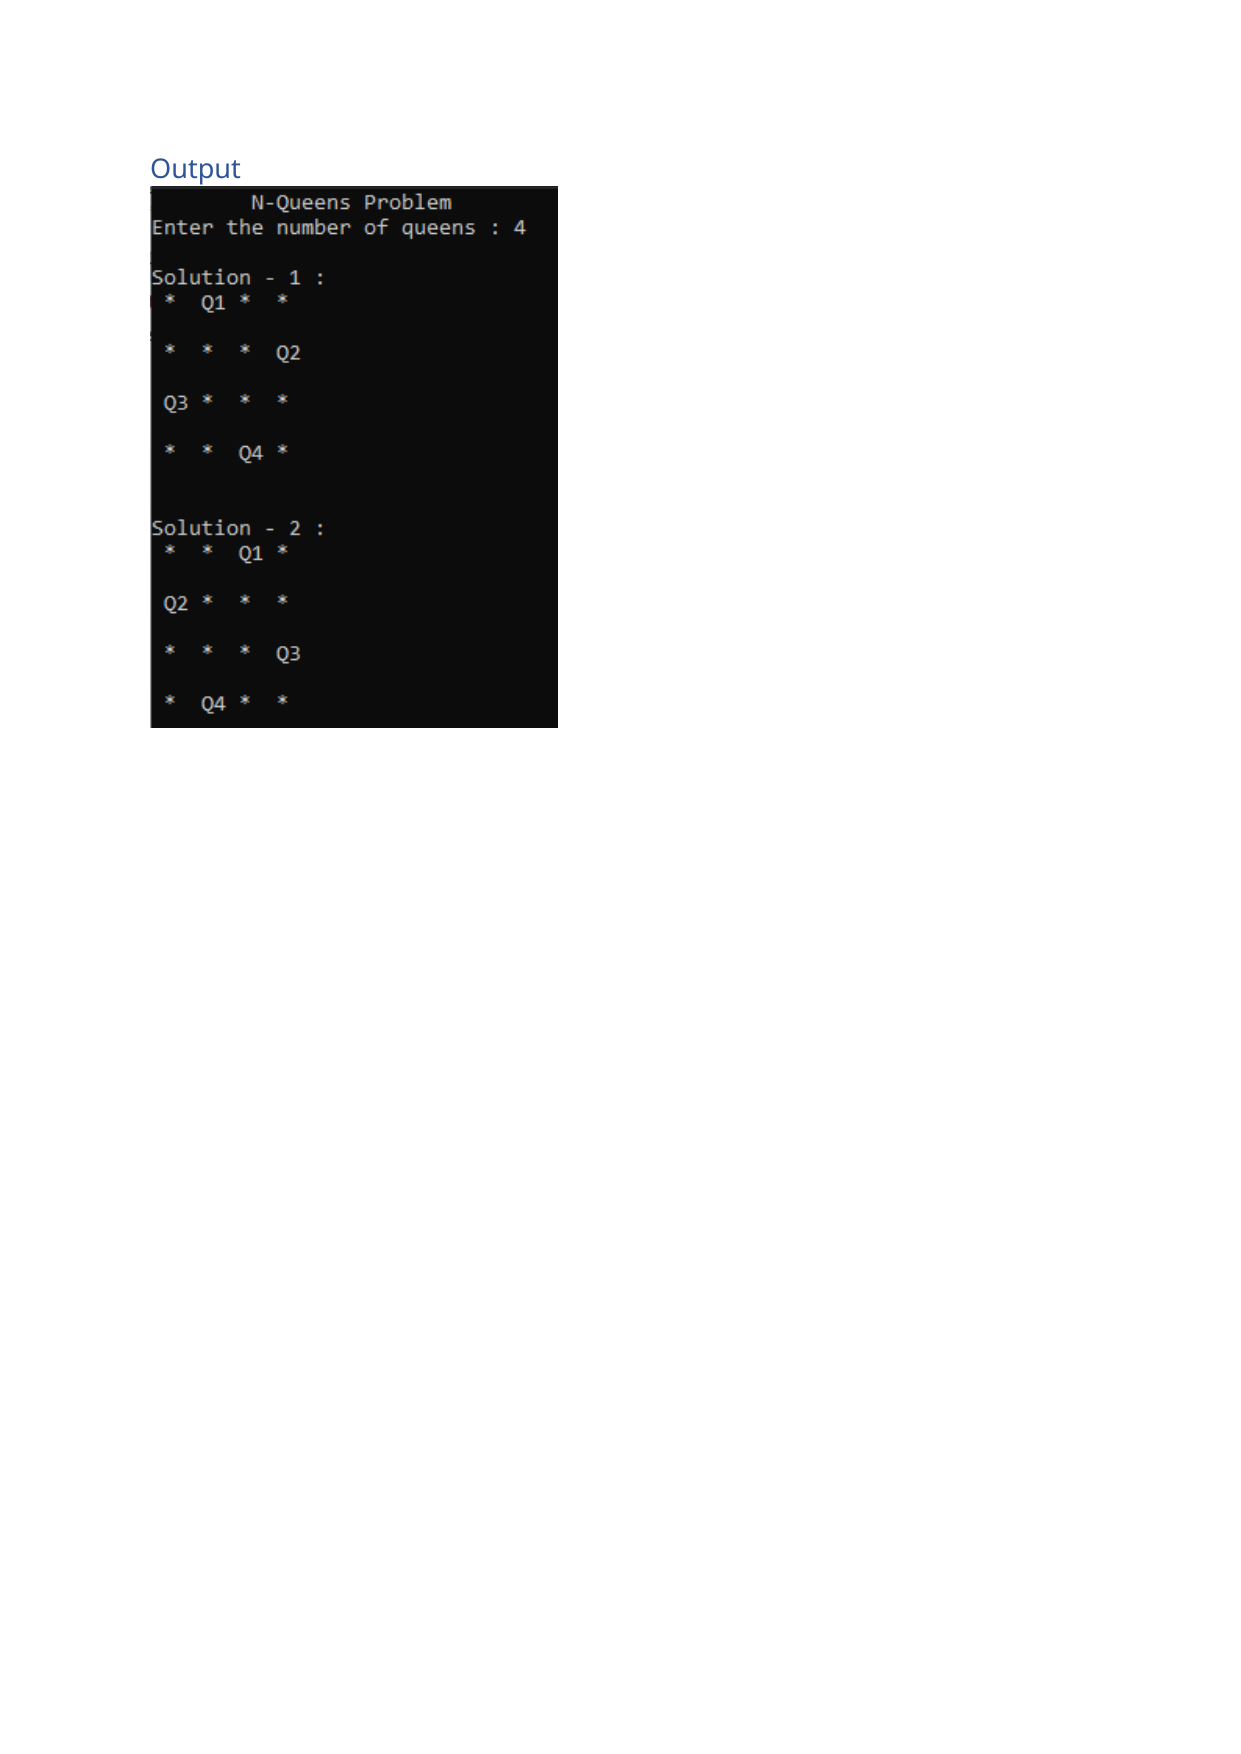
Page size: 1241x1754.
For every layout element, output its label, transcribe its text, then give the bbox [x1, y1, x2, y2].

subtitle Output [150, 150, 1090, 187]
picture [150, 186, 558, 728]
